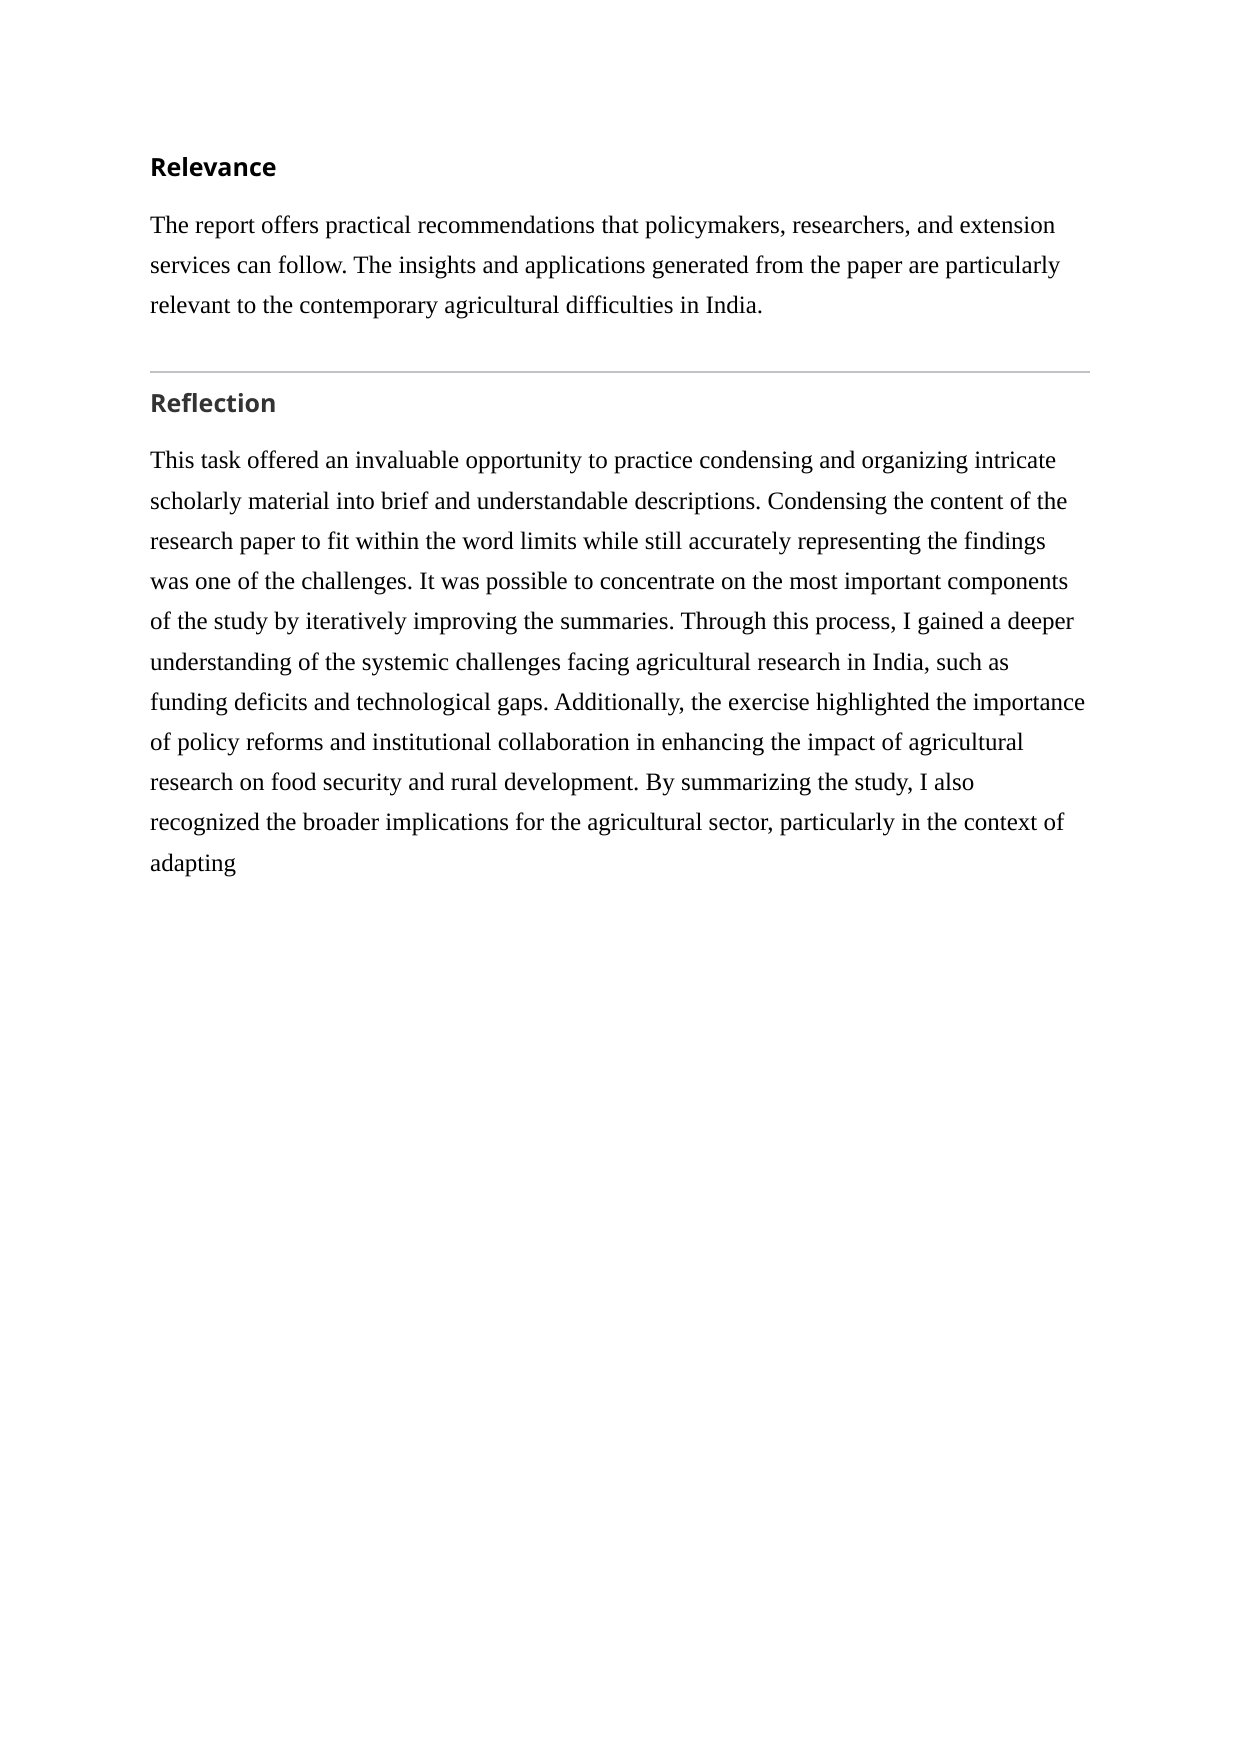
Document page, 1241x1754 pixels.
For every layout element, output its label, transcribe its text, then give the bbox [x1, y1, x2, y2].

text The final summary ensures that the substance of the study is maintained while condensing its content for brevity, appropriately reflecting the research paper's main arguments and findings. [150, 150, 1090, 219]
text Relevance [150, 243, 1090, 277]
text This task offered an invaluable opportunity to practice condensing and organizing intricate scholarly material into brief and understandable descriptions. Condensing the content of the research paper to fit within the word limits while still accurately representing the findings was one of the challenges. It was possible to concentrate on the most important components of the study by iteratively improving the summaries. Through this process, I gained a deeper understanding of the systemic challenges facing agricultural research in India, such as funding deficits and technological gaps. Additionally, the exercise highlighted the importance of policy reforms and institutional collaboration in enhancing the impact of agricultural research on food security and rural development. By summarizing the study, I also recognized the broader implications for the agricultural sector, particularly in the context of adapting [150, 544, 1090, 976]
text The report offers practical recommendations that policymakers, researchers, and extension services can follow. The insights and applications generated from the paper are particularly relevant to the contemporary agricultural difficulties in India. [150, 303, 1090, 412]
text Reflection [150, 484, 1090, 518]
